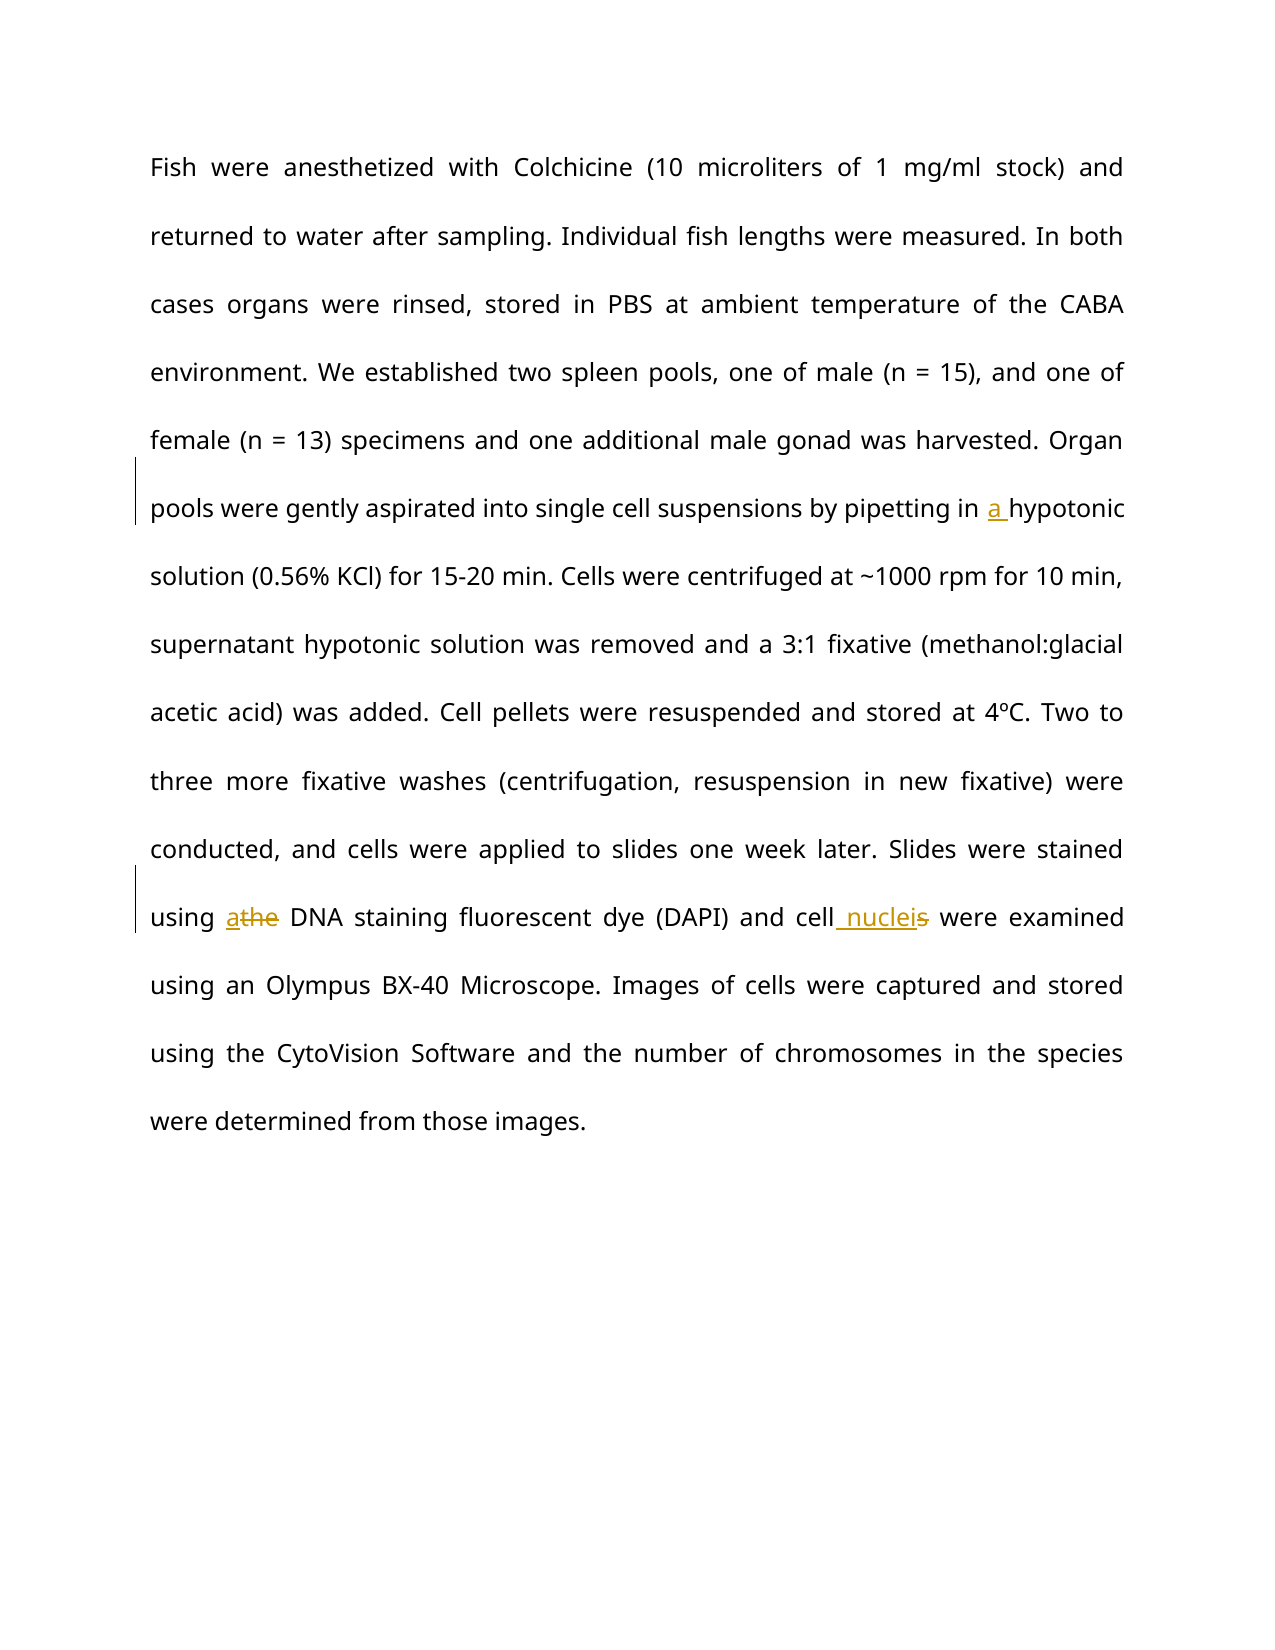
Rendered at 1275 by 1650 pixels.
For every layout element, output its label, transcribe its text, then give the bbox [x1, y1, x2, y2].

text Fish were anesthetized with Colchicine (10 microliters of 1 mg/ml stock) and returned to water after sampling. Individual fish lengths were measured. In both cases organs were rinsed, stored in PBS at ambient temperature of the CABA environment. We established two spleen pools, one of male (n = 15), and one of female (n = 13) specimens and one additional male gonad was harvested. Organ pools were gently aspirated into single cell suspensions by pipetting in hypotonic solution (0.56% KCl) for 15-20 min. Cells were centrifuged at ~1000 rpm for 10 min, supernatant hypotonic solution was removed and a 3:1 fixative (methanol:glacial acetic acid) was added. Cell pellets were resuspended and stored at 4ºC. Two to three more fixative washes (centrifugation, resuspension in new fixative) were conducted, and cells were applied to slides one week later. Slides were stained using DNA staining fluorescent dye (DAPI) and cell were examined using an Olympus BX-40 Microscope. Images of cells were captured and stored using the CytoVision Software and the number of chromosomes in the species were determined from those images. [150, 150, 1125, 1138]
